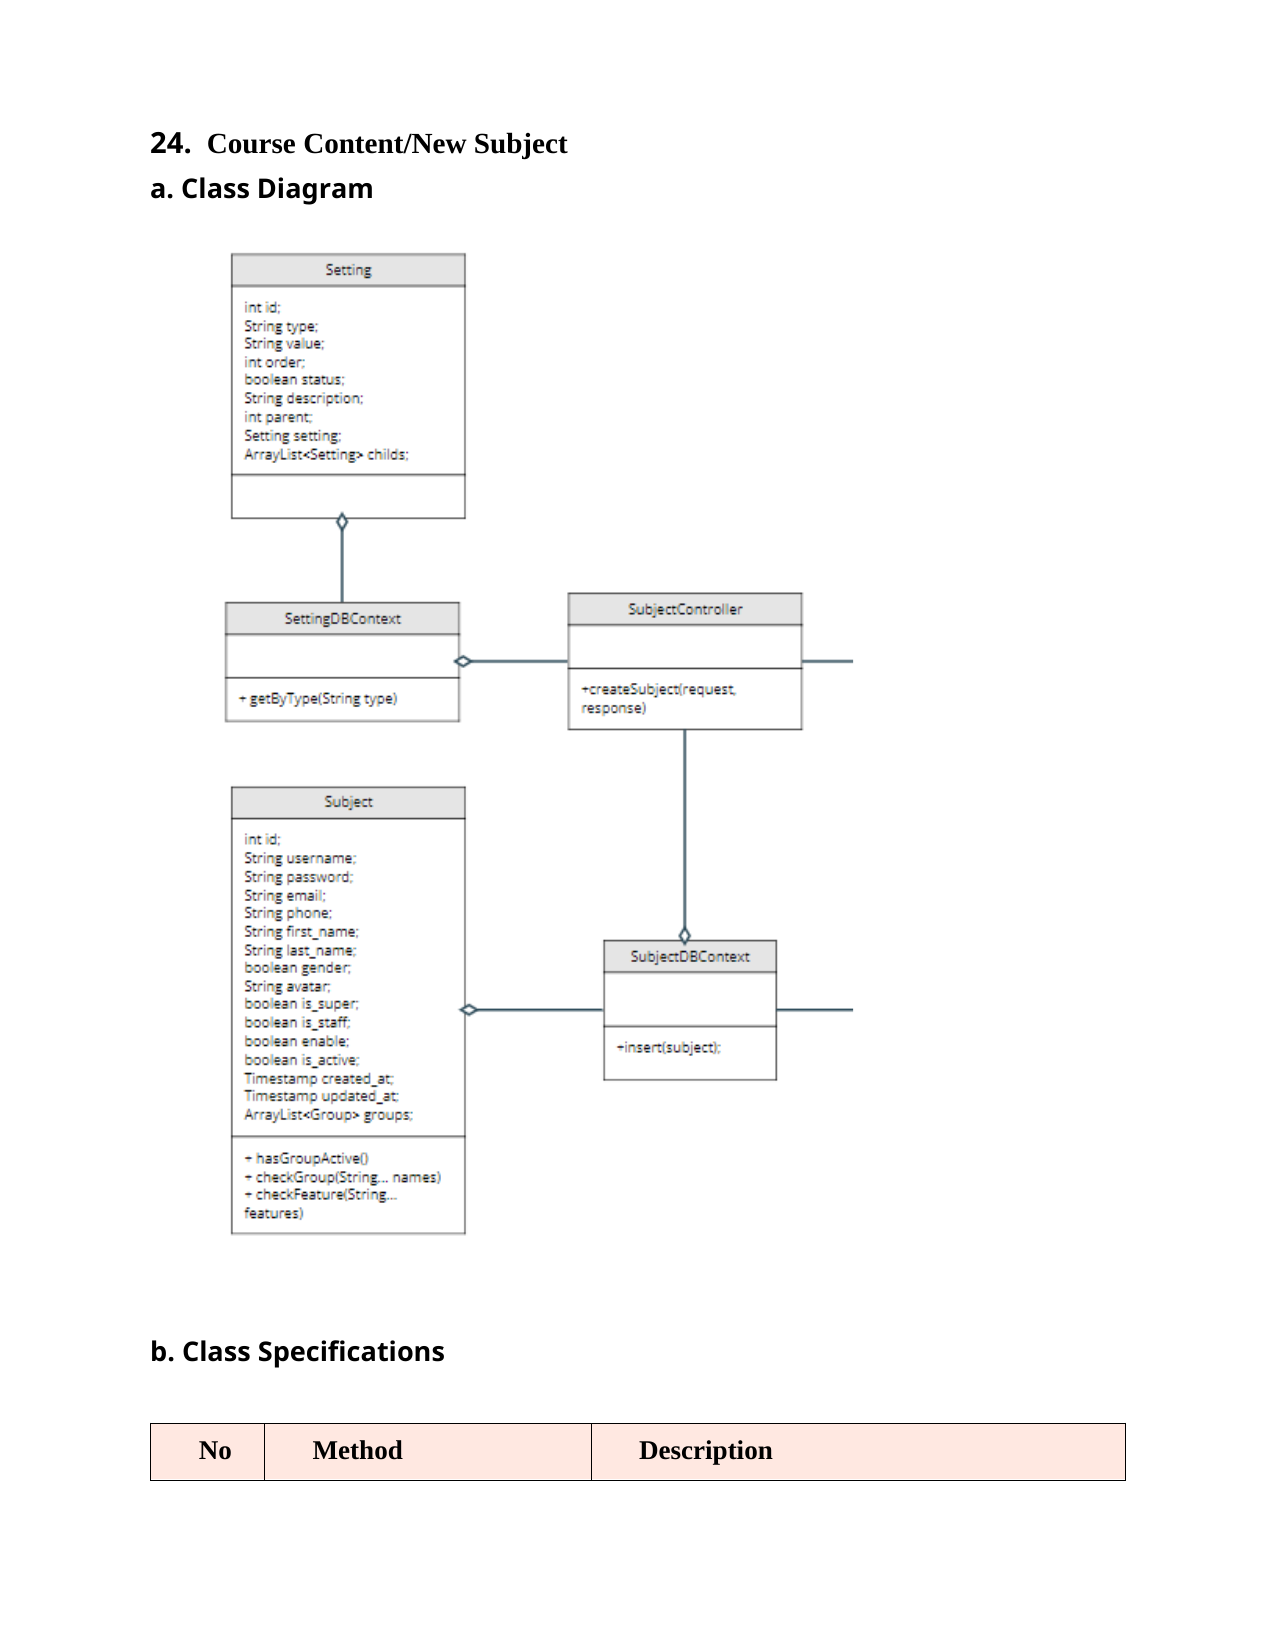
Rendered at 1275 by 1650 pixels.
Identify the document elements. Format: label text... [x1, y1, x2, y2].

table_header Description [592, 1424, 1125, 1479]
subtitle a. Class Diagram [150, 169, 1125, 206]
table_header Method [265, 1424, 591, 1479]
subtitle 24. Course Content/New Subject [150, 122, 1125, 162]
picture [150, 209, 854, 1314]
subtitle b. Class Specifications [150, 1333, 1125, 1369]
table_header No [151, 1424, 264, 1479]
